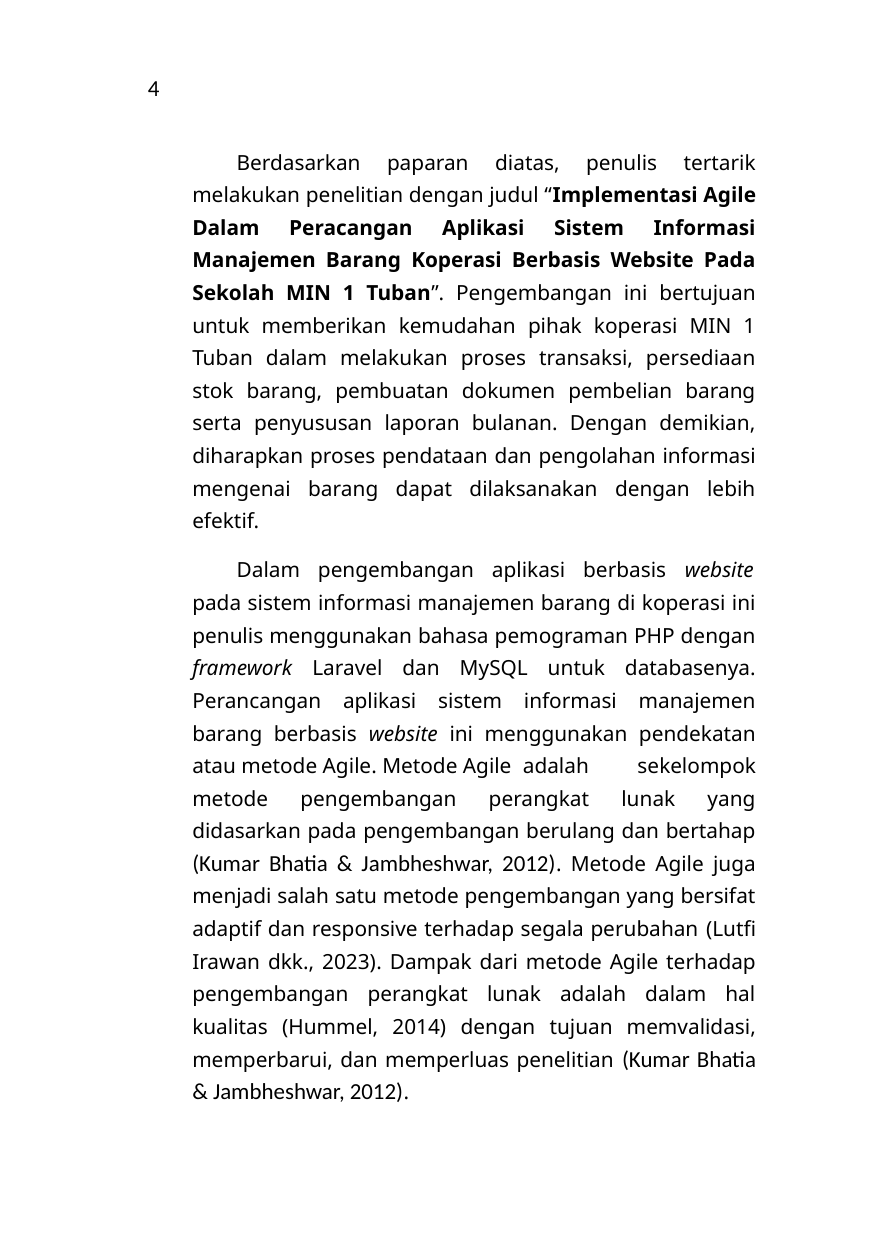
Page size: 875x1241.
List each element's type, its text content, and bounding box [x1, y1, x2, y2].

text Dalam pengembangan aplikasi berbasis website pada sistem informasi manajemen barang di koperasi ini penulis menggunakan bahasa pemograman PHP dengan framework Laravel dan MySQL untuk databasenya. Perancangan aplikasi sistem informasi manajemen barang berbasis website ini menggunakan pendekatan atau metode Agile. Metode Agile adalah sekelompok metode pengembangan perangkat lunak yang didasarkan pada pengembangan berulang dan bertahap . Metode Agile juga menjadi salah satu metode pengembangan yang bersifat adaptif dan responsive terhadap segala perubahan . Dampak dari metode Agile terhadap pengembangan perangkat lunak adalah dalam hal kualitas dengan tujuan memvalidasi, memperbarui, dan memperluas penelitian . [192, 556, 756, 1106]
text Berdasarkan paparan diatas, penulis tertarik melakukan penelitian dengan judul “Implementasi Agile Dalam Peracangan Aplikasi Sistem Informasi Manajemen Barang Koperasi Berbasis Website Pada Sekolah MIN 1 Tuban”. Pengembangan ini bertujuan untuk memberikan kemudahan pihak koperasi MIN 1 Tuban dalam melakukan proses transaksi, persediaan stok barang, pembuatan dokumen pembelian barang serta penyususan laporan bulanan. Dengan demikian, diharapkan proses pendataan dan pengolahan informasi mengenai barang dapat dilaksanakan dengan lebih efektif. [192, 148, 756, 535]
